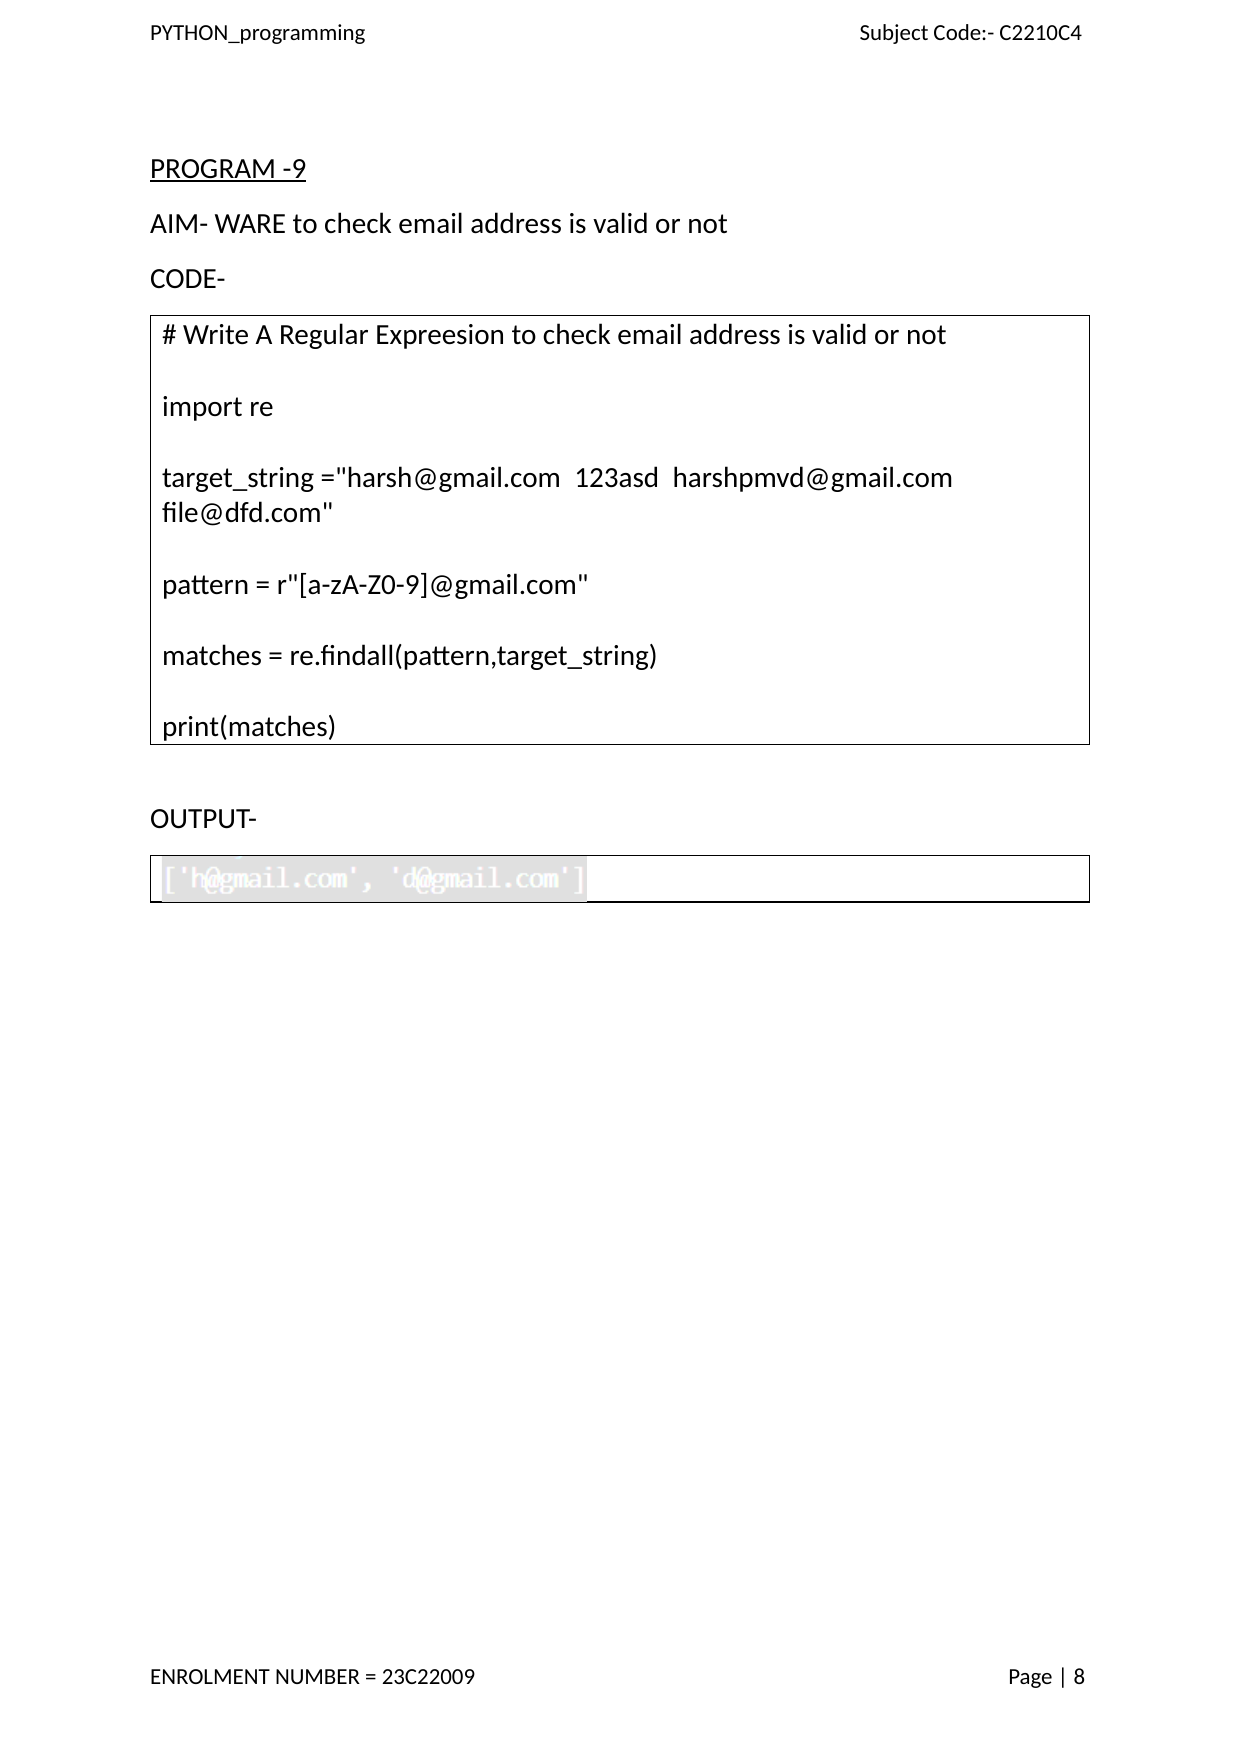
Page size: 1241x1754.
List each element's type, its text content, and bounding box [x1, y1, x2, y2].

text AIM- WARE to check email address is valid or not [150, 205, 1090, 241]
table_header # Write A Regular Expreesion to check email address is valid or not import re target_string ="harsh@gmail.com 123asd harshpmvd@gmail.com file@dfd.com" pattern = r"[a-zA-Z0-9]@gmail.com" matches = re.findall(pattern,target_string) print(matches) [151, 316, 1089, 744]
text PROGRAM -9 [150, 150, 1090, 186]
text CODE- [150, 260, 1090, 296]
table_header [587, 856, 1089, 901]
table_header [151, 856, 161, 901]
text OUTPUT- [150, 800, 1090, 836]
